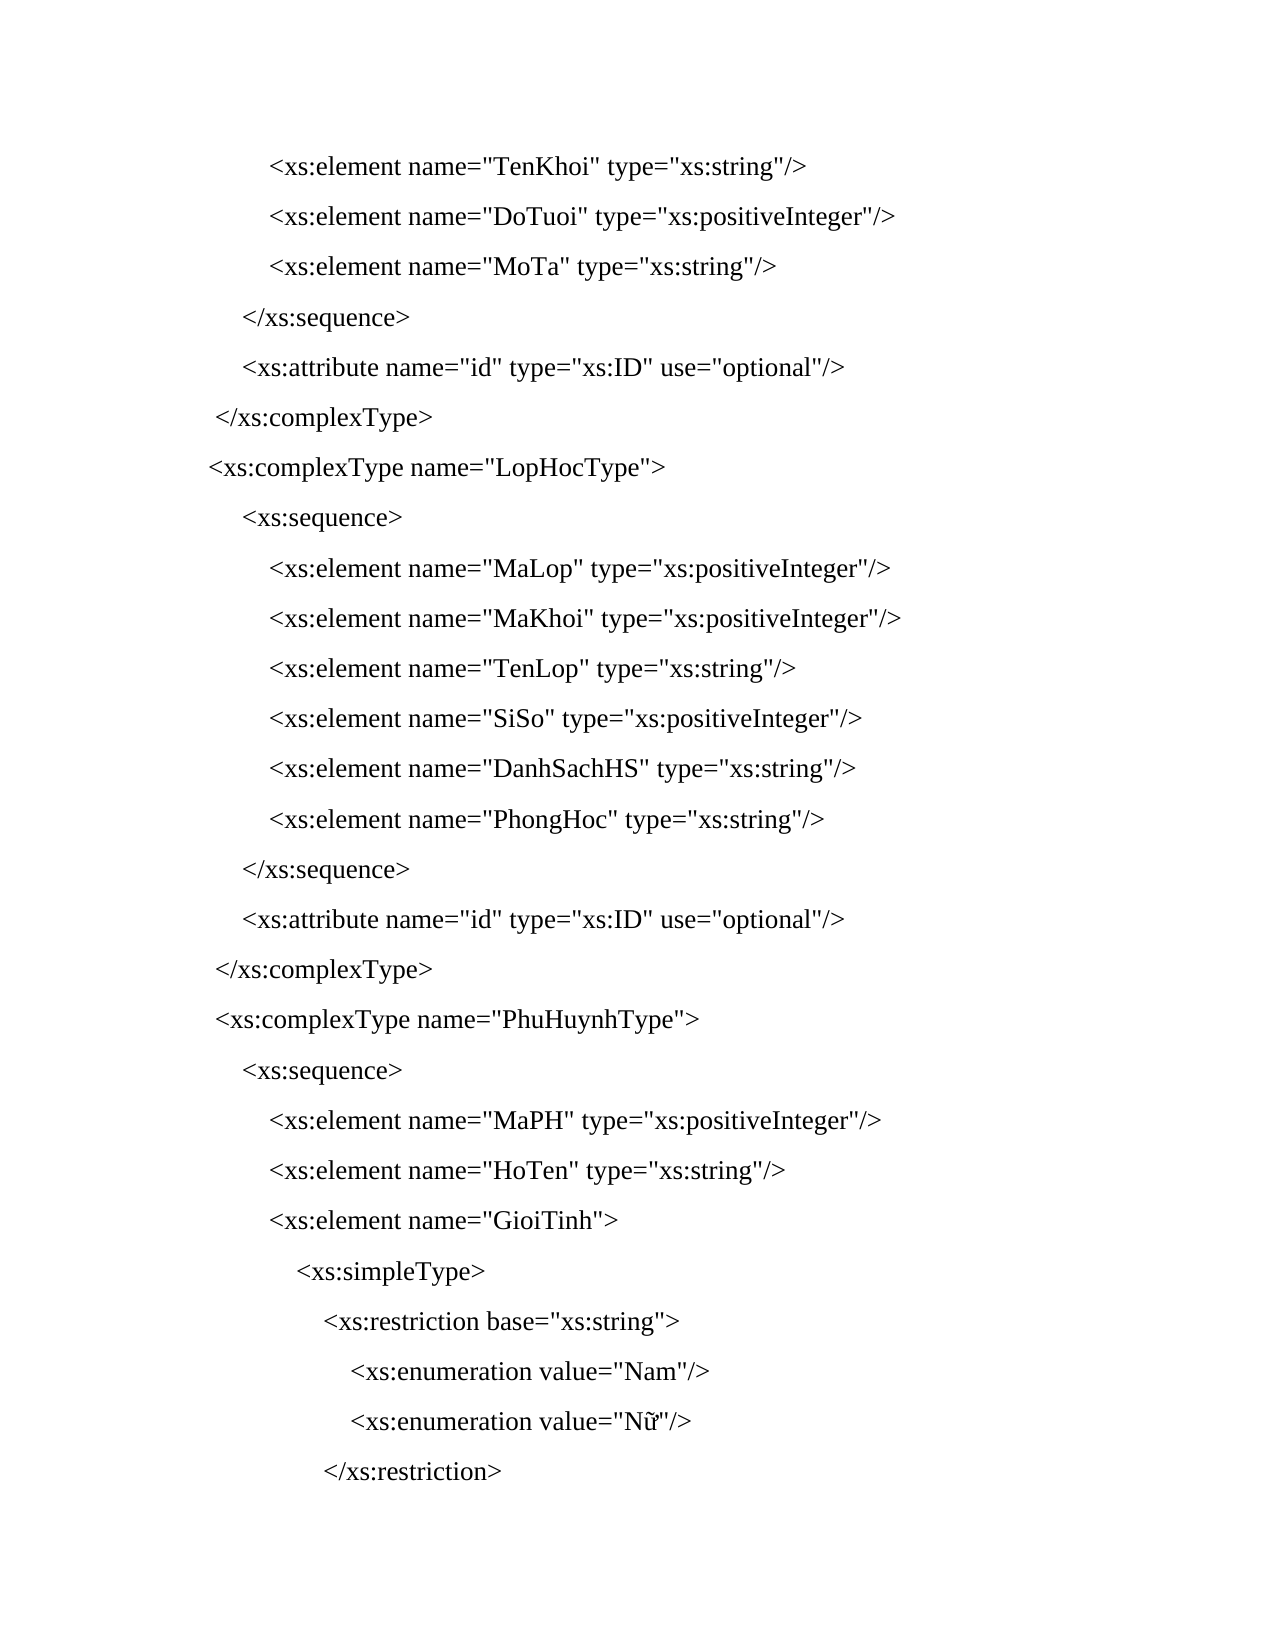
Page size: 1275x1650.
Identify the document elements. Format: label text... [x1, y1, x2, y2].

text <xs:restriction base="xs:string"> [187, 1305, 1125, 1336]
text <xs:attribute name="id" type="xs:ID" use="optional"/> [187, 351, 1125, 382]
text </xs:restriction> [187, 1455, 1125, 1487]
text <xs:complexType name="PhuHuynhType"> [187, 1003, 1125, 1035]
text <xs:simpleType> [187, 1254, 1125, 1286]
text <xs:element name="MaKhoi" type="xs:positiveInteger"/> [187, 602, 1125, 633]
text <xs:element name="PhongHoc" type="xs:string"/> [187, 803, 1125, 834]
text <xs:element name="MaPH" type="xs:positiveInteger"/> [187, 1104, 1125, 1135]
text <xs:element name="MoTa" type="xs:string"/> [187, 250, 1125, 282]
text </xs:complexType> [187, 401, 1125, 432]
text <xs:enumeration value="Nam"/> [187, 1355, 1125, 1386]
text <xs:element name="MaLop" type="xs:positiveInteger"/> [187, 552, 1125, 583]
text <xs:element name="DanhSachHS" type="xs:string"/> [187, 752, 1125, 784]
text <xs:enumeration value="Nữ"/> [187, 1405, 1125, 1436]
text <xs:sequence> [187, 501, 1125, 533]
text </xs:sequence> [187, 853, 1125, 884]
text <xs:element name="GioiTinh"> [187, 1204, 1125, 1236]
text <xs:element name="DoTuoi" type="xs:positiveInteger"/> [187, 200, 1125, 231]
text <xs:complexType name="LopHocType"> [187, 451, 1125, 482]
text </xs:complexType> [187, 953, 1125, 984]
text <xs:element name="SiSo" type="xs:positiveInteger"/> [187, 702, 1125, 733]
text <xs:element name="TenLop" type="xs:string"/> [187, 652, 1125, 683]
text </xs:sequence> [187, 301, 1125, 332]
text <xs:element name="HoTen" type="xs:string"/> [187, 1154, 1125, 1185]
text <xs:sequence> [187, 1054, 1125, 1085]
text <xs:element name="TenKhoi" type="xs:string"/> [187, 150, 1125, 181]
text <xs:attribute name="id" type="xs:ID" use="optional"/> [187, 903, 1125, 934]
